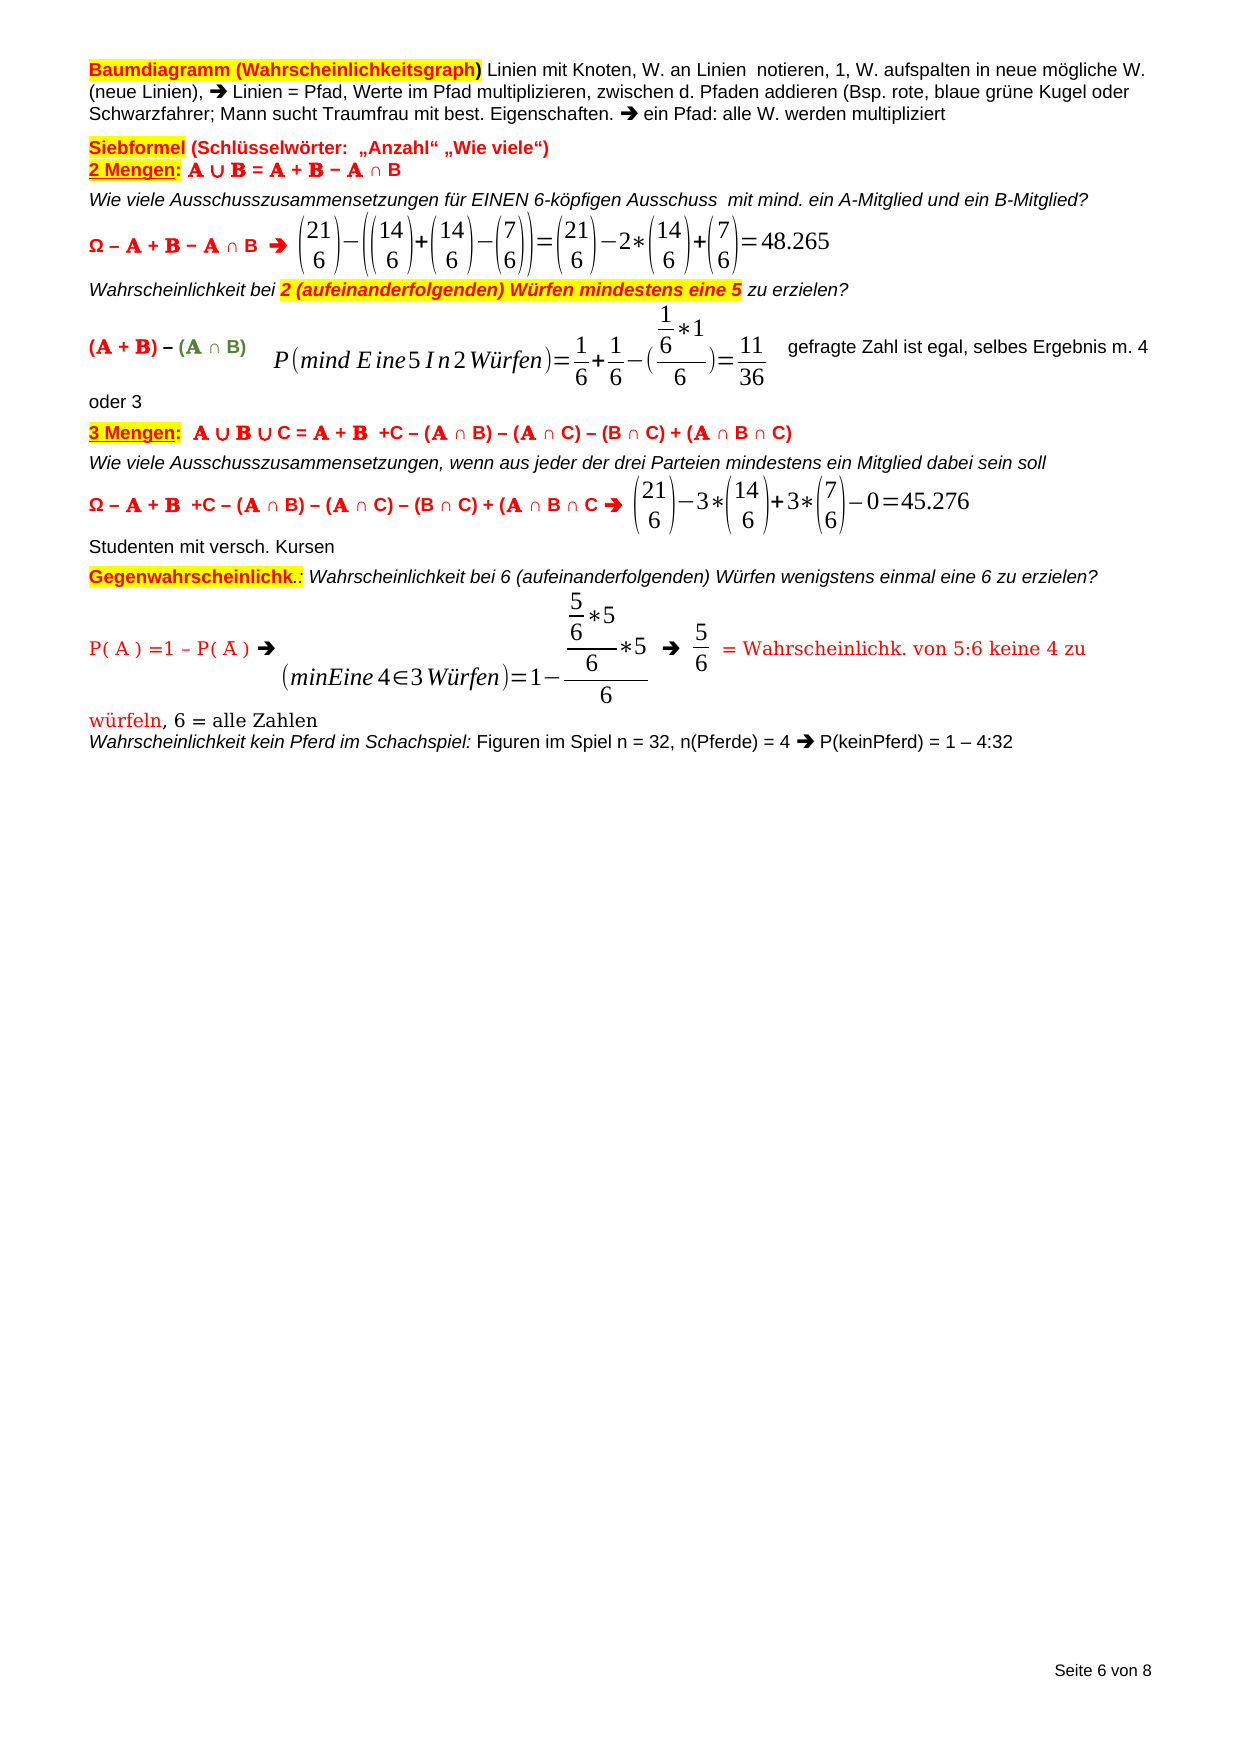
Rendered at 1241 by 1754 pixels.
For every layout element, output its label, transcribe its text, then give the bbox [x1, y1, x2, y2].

text Baumdiagramm (Wahrscheinlichkeitsgraph) Linien mit Knoten, W. an Linien notieren, 1, W. aufspalten in neue mögliche W. (neue Linien), Linien = Pfad, Werte im Pfad multiplizieren, zwischen d. Pfaden addieren (Bsp. rote, blaue grüne Kugel oder Schwarzfahrer; Mann sucht Traumfrau mit best. Eigenschaften. ein Pfad: alle W. werden multipliziert [89, 59, 1152, 124]
text Ω – 𝐀 + 𝐁 − 𝐀 ∩ B [89, 211, 1152, 279]
text Siebformel (Schlüsselwörter: „Anzahl“ „Wie viele“) [186, 136, 1152, 158]
text 2 Mengen: 𝐀 ∪ 𝐁 = 𝐀 + 𝐁 − 𝐀 ∩ B [89, 158, 1152, 181]
text Studenten mit versch. Kursen [89, 536, 1152, 557]
text 3 Mengen: 𝐀 ∪ 𝐁 ∪ C = 𝐀 + 𝐁 +C – (𝐀 ∩ B) – (𝐀 ∩ C) – (B ∩ C) + (𝐀 ∩ B ∩ C) [89, 421, 1152, 443]
text Wie viele Ausschusszusammensetzungen für EINEN 6-köpfigen Ausschuss mit mind. ein A-Mitglied und ein B-Mitglied? [89, 189, 1152, 211]
text Wahrscheinlichkeit kein Pferd im Schachspiel: Figuren im Spiel n = 32, n(Pferde) = 4 P(keinPferd) = 1 – 4:32 [89, 731, 1152, 753]
text Wahrscheinlichkeit bei 2 (aufeinanderfolgenden) Würfen mindestens eine 5 zu erzielen? [742, 279, 1152, 301]
text Ω – 𝐀 + 𝐁 +C – (𝐀 ∩ B) – (𝐀 ∩ C) – (B ∩ C) + (𝐀 ∩ B ∩ C [89, 473, 1152, 536]
text Wie viele Ausschusszusammensetzungen, wenn aus jeder der drei Parteien mindestens ein Mitglied dabei sein soll [89, 452, 1152, 473]
text Gegenwahrscheinlichk.: Wahrscheinlichkeit bei 6 (aufeinanderfolgenden) Würfen wenigstens einmal eine 6 zu erzielen? P( A ) =1 – P( A̅ ) = Wahrscheinlichk. von 5:6 keine 4 zu würfeln, 6 = alle Zahlen [89, 566, 1152, 731]
text (𝐀 + 𝐁) – (𝐀 ∩ B) gefragte Zahl ist egal, selbes Ergebnis m. 4 oder 3 [89, 301, 1152, 413]
